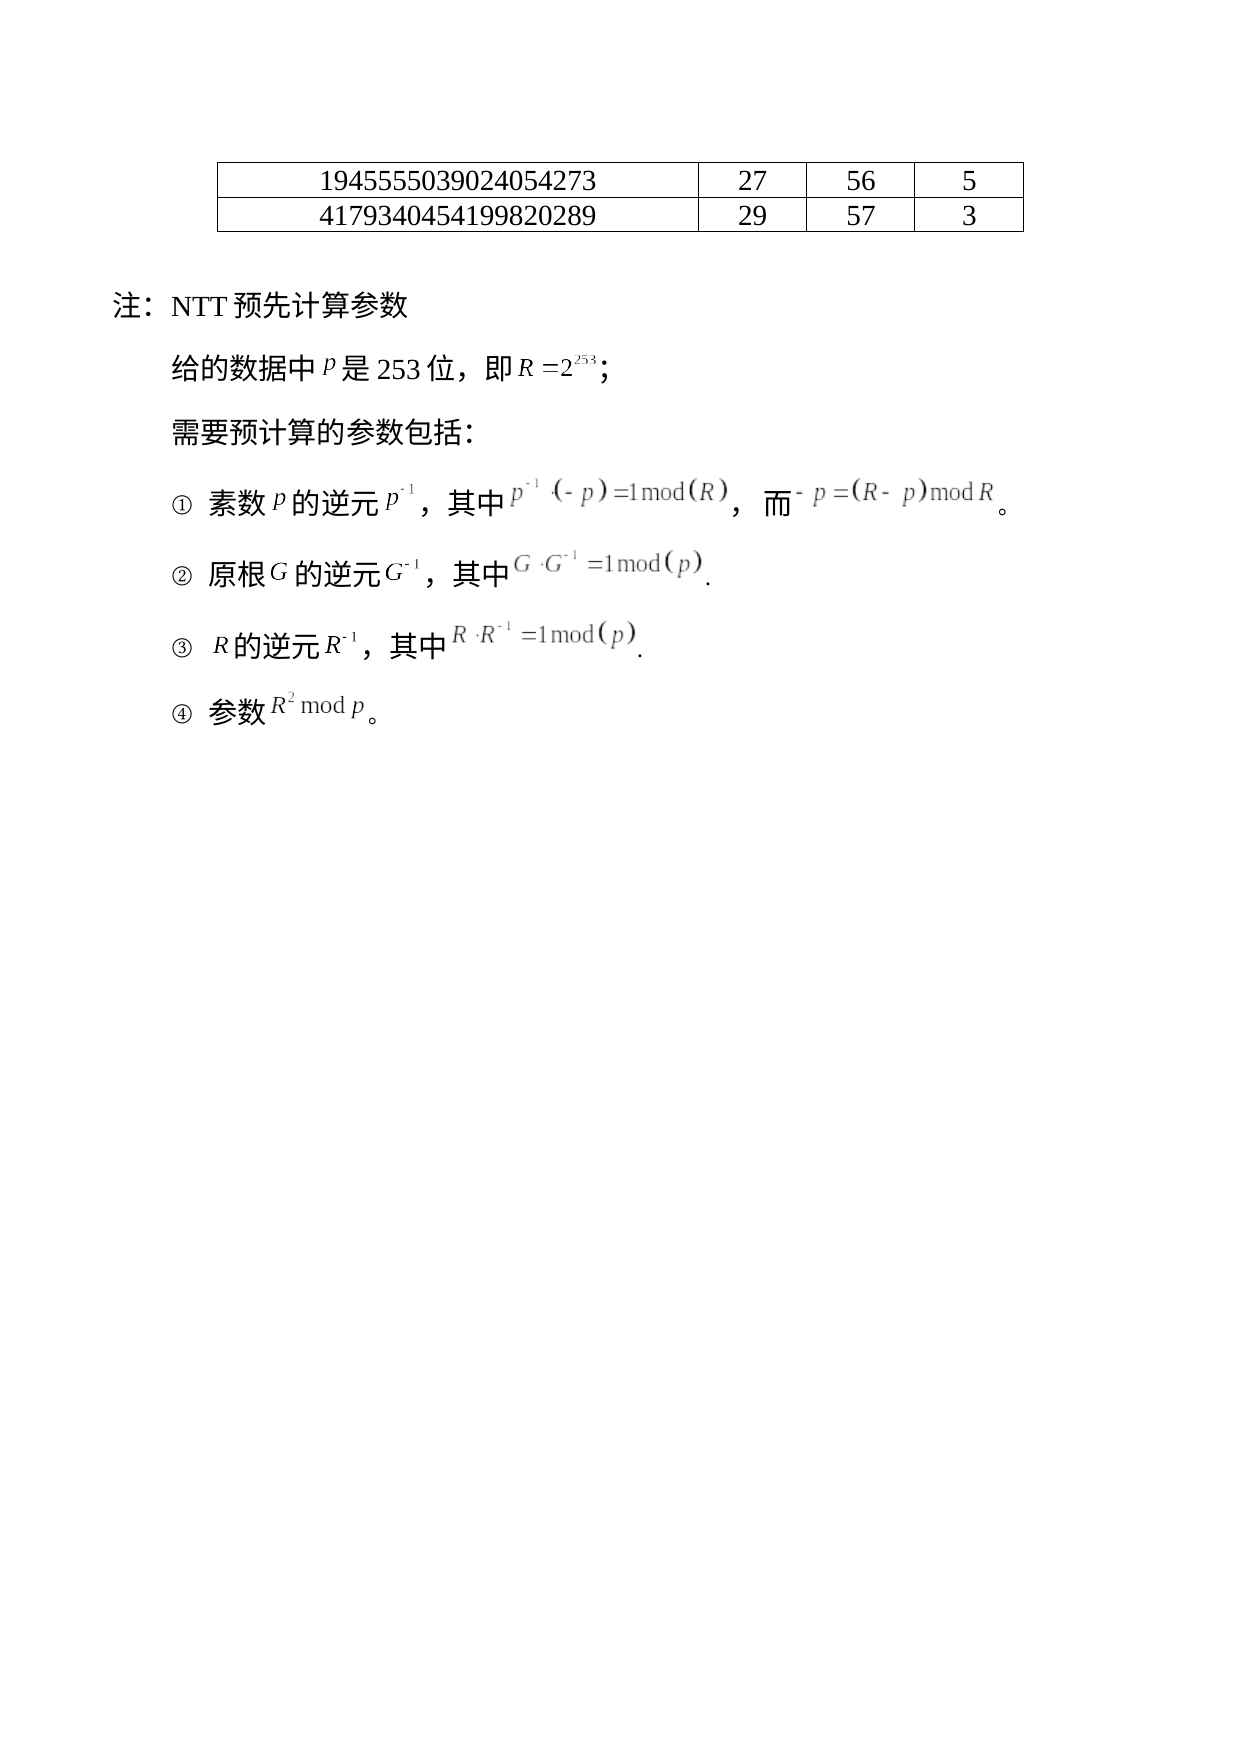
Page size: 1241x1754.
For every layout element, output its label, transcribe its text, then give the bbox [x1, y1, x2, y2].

list 素数的逆元，其中， 而。 [171, 473, 1128, 523]
table_cell 57 [807, 198, 914, 231]
table_cell 1945555039024054273 [218, 163, 698, 197]
table_cell 27 [699, 163, 806, 197]
text 注：NTT预先计算参数 [112, 282, 1128, 325]
table_cell 29 [699, 198, 806, 231]
list 的逆元，其中. [171, 615, 1128, 665]
table_cell 3 [915, 198, 1023, 231]
text 给的数据中是253位，即； [112, 346, 1128, 388]
table_cell 56 [807, 163, 914, 197]
list 参数。 [171, 687, 1128, 732]
list 原根的逆元，其中. [171, 544, 1128, 594]
table_cell 4179340454199820289 [218, 198, 698, 231]
table_cell 5 [915, 163, 1023, 197]
text 需要预计算的参数包括： [112, 409, 1128, 452]
